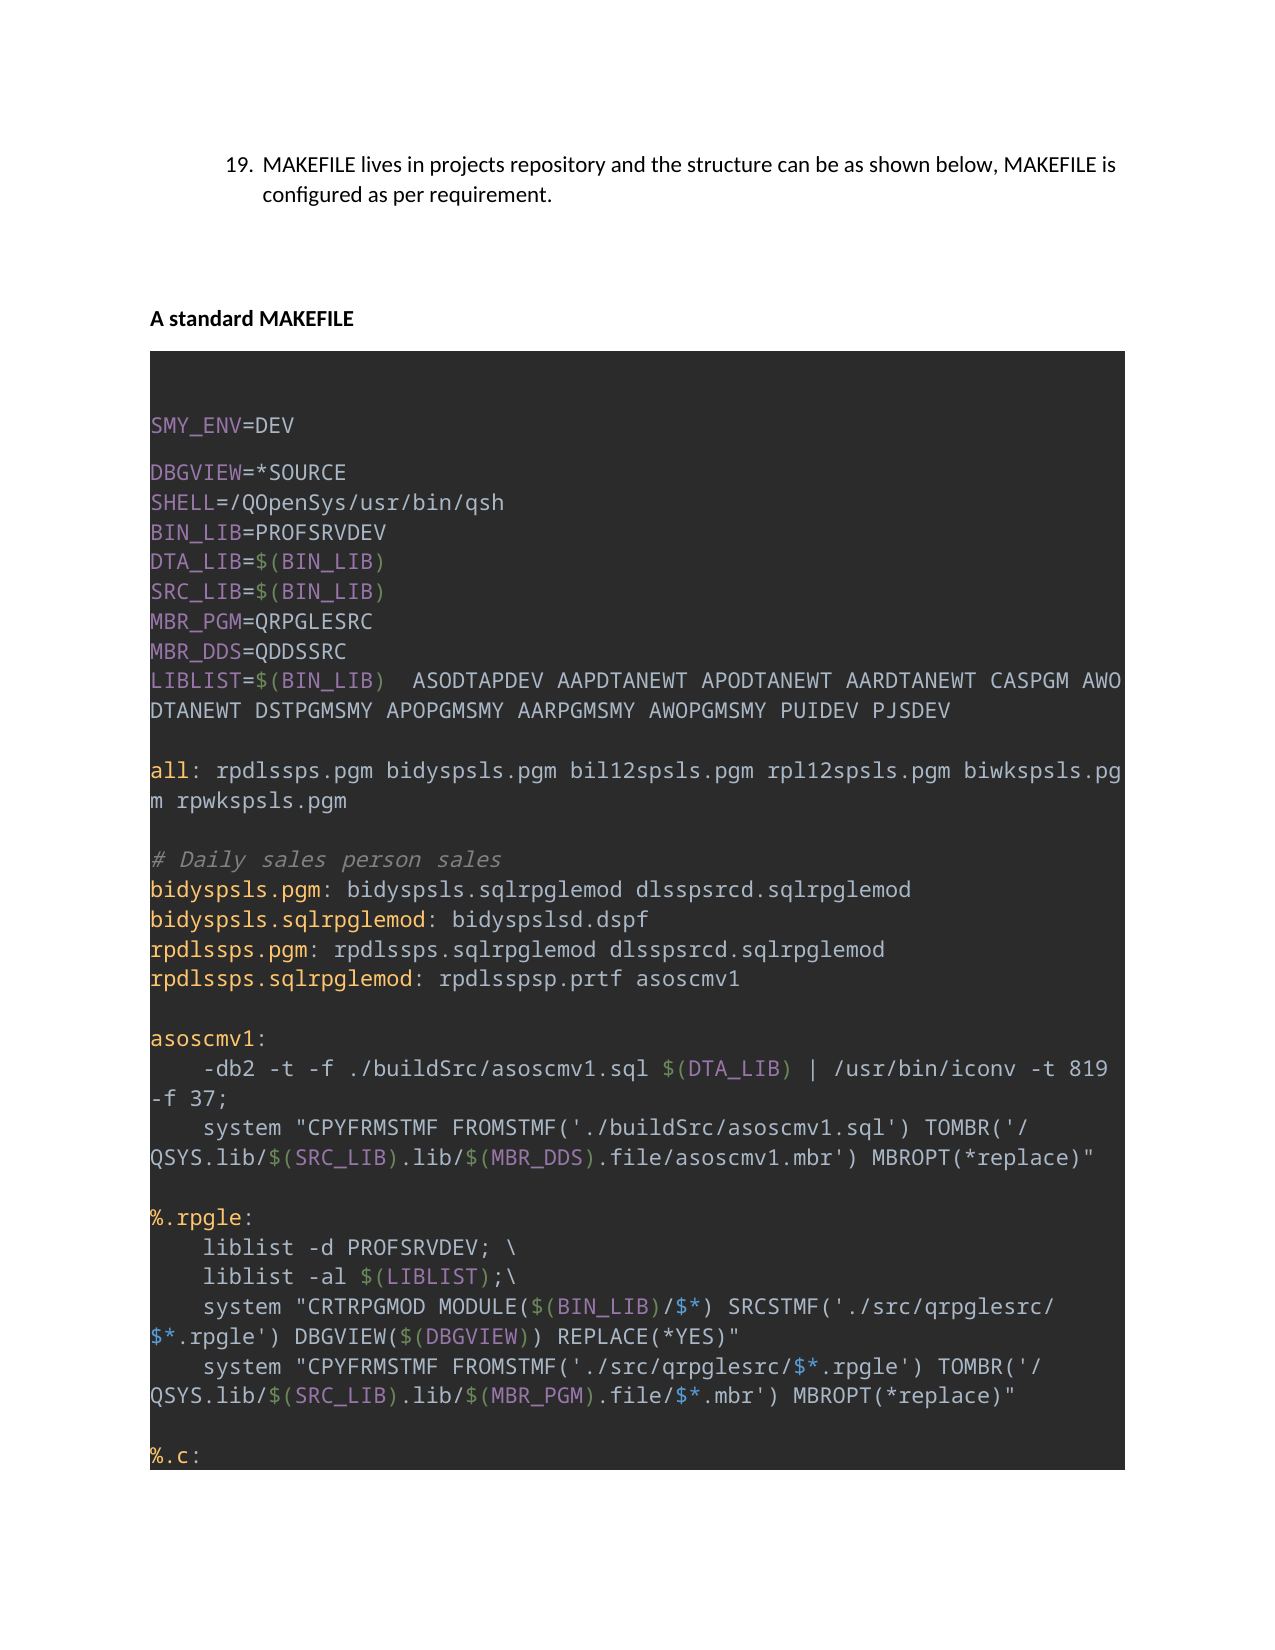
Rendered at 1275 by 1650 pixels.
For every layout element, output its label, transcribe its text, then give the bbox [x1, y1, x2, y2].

text asoscmv1: [150, 1023, 1125, 1053]
text system "CRTRPGMOD MODULE($(BIN_LIB)/$*) SRCSTMF('./src/qrpglesrc/$*.rpgle') DBGVIEW($(DBGVIEW)) REPLACE(*YES)" [150, 1291, 1125, 1351]
text %.rpgle: [150, 1202, 1125, 1231]
text liblist -al $(LIBLIST);\ [150, 1261, 1125, 1291]
text system "CPYFRMSTMF FROMSTMF('./buildSrc/asoscmv1.sql') TOMBR('/QSYS.lib/$(SRC_LIB).lib/$(MBR_DDS).file/asoscmv1.mbr') MBROPT(*replace)" [150, 1112, 1125, 1172]
text rpdlssps.pgm: rpdlssps.sqlrpglemod dlsspsrcd.sqlrpglemod [150, 933, 1125, 963]
text DBGVIEW=*SOURCE [150, 457, 1125, 487]
text BIN_LIB=PROFSRVDEV [150, 516, 1125, 546]
text system "CPYFRMSTMF FROMSTMF('./src/qrpglesrc/$*.rpgle') TOMBR('/QSYS.lib/$(SRC_LIB).lib/$(MBR_PGM).file/$*.mbr') MBROPT(*replace)" [150, 1351, 1125, 1410]
text MBR_DDS=QDDSSRC [150, 636, 1125, 665]
text # Daily sales person sales [150, 844, 1125, 874]
text LIBLIST=$(BIN_LIB) ASODTAPDEV AAPDTANEWT APODTANEWT AARDTANEWT CASPGM AWODTANEWT DSTPGMSMY APOPGMSMY AARPGMSMY AWOPGMSMY PUIDEV PJSDEV [150, 665, 1125, 725]
text liblist -d PROFSRVDEV; \ [150, 1231, 1125, 1261]
text %.c: [150, 1440, 1125, 1470]
list MAKEFILE lives in projects repository and the structure can be as shown below, MAKEFILE is configured as per requirement. [225, 150, 1125, 208]
text rpdlssps.sqlrpglemod: rpdlsspsp.prtf asoscmv1 [150, 963, 1125, 993]
text DTA_LIB=$(BIN_LIB) [150, 546, 1125, 576]
text SMY_ENV=DEV [150, 351, 1125, 440]
text -db2 -t -f ./buildSrc/asoscmv1.sql $(DTA_LIB) | /usr/bin/iconv -t 819 -f 37; [150, 1053, 1125, 1112]
text SRC_LIB=$(BIN_LIB) [150, 576, 1125, 606]
text all: rpdlssps.pgm bidyspsls.pgm bil12spsls.pgm rpl12spsls.pgm biwkspsls.pgm rpwkspsls.pgm [150, 755, 1125, 814]
text bidyspsls.sqlrpglemod: bidyspslsd.dspf [150, 904, 1125, 933]
text MBR_PGM=QRPGLESRC [150, 606, 1125, 636]
text A standard MAKEFILE [150, 304, 1125, 332]
text SHELL=/QOpenSys/usr/bin/qsh [150, 487, 1125, 516]
text bidyspsls.pgm: bidyspsls.sqlrpglemod dlsspsrcd.sqlrpglemod [150, 874, 1125, 904]
